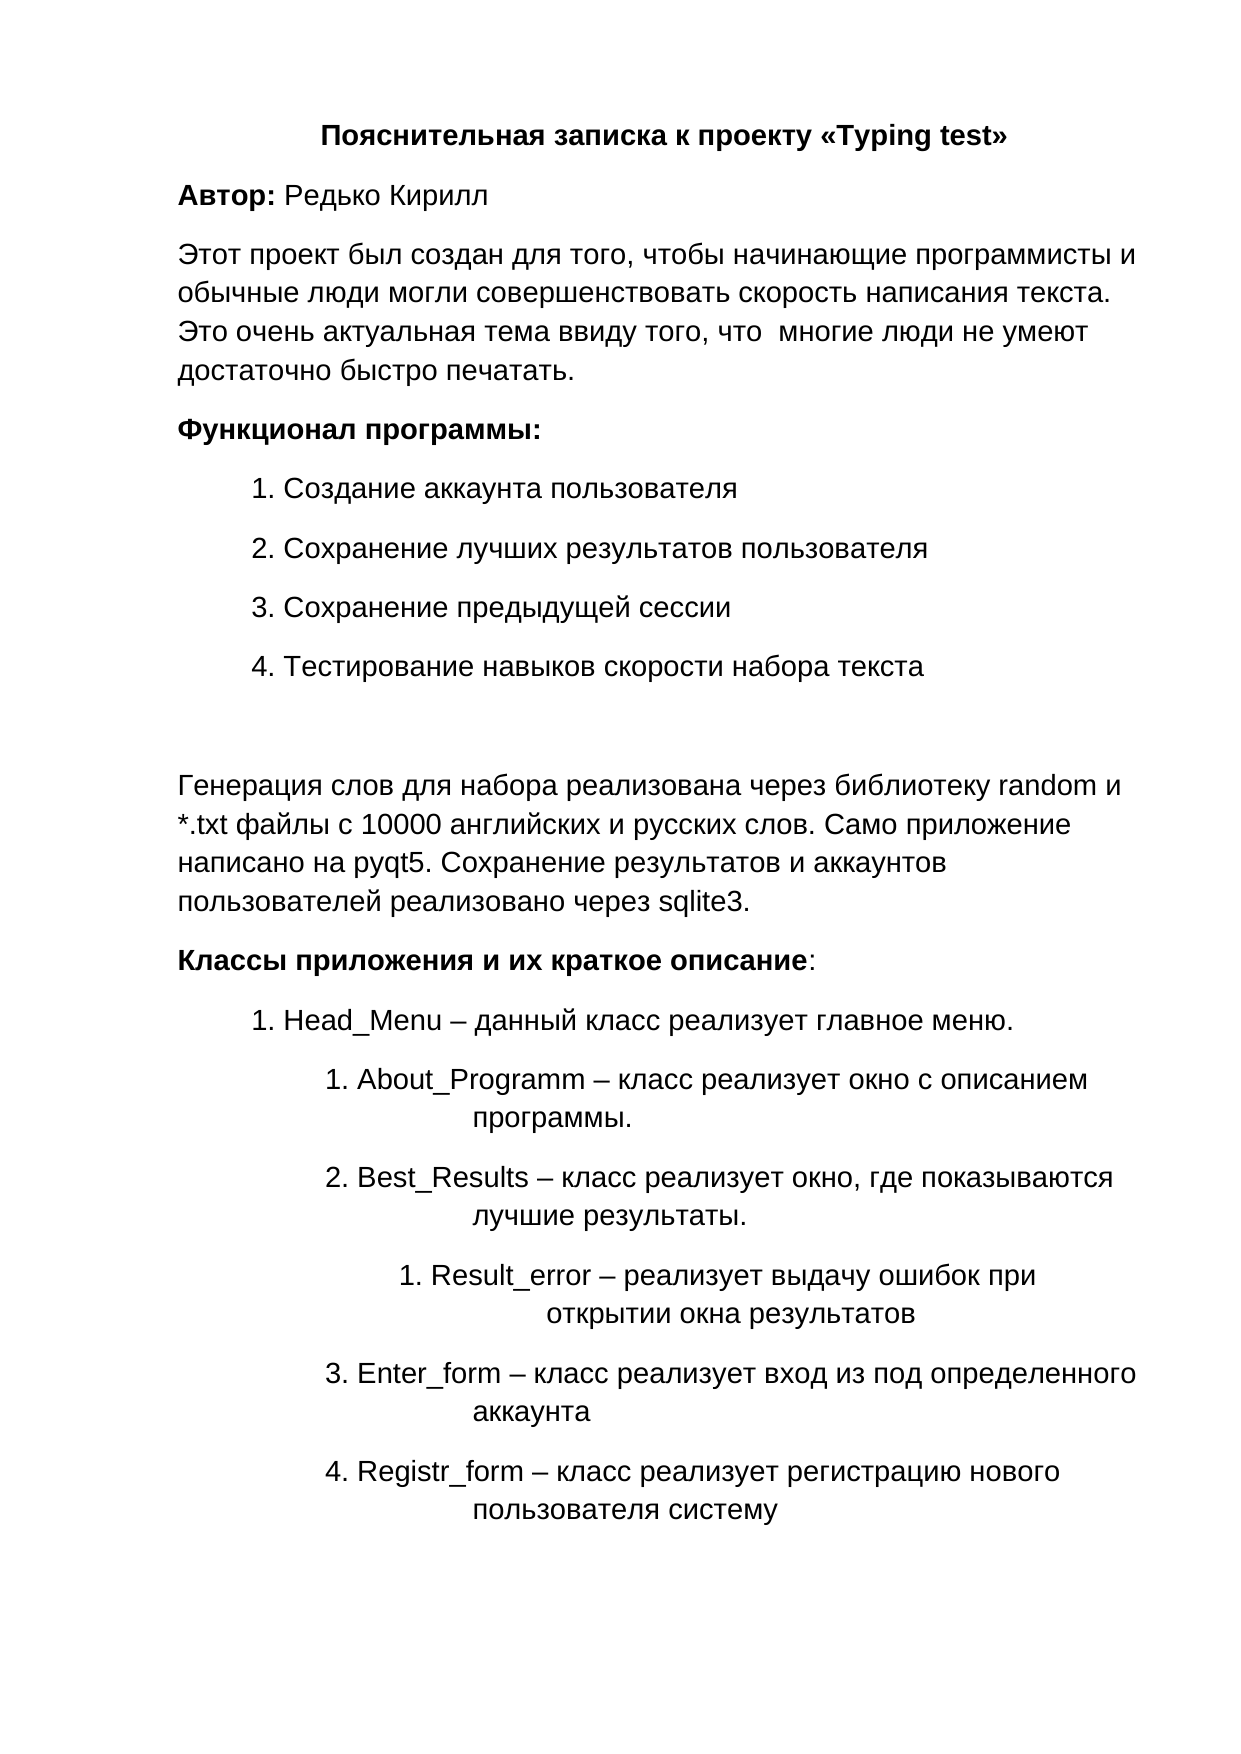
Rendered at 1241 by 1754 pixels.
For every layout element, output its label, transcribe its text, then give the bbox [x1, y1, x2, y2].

text Этот проект был создан для того, чтобы начинающие программисты и обычные люди могли совершенствовать скорость написания текста. Это очень актуальная тема ввиду того, что многие люди не умеют достаточно быстро печатать. [177, 237, 1152, 386]
text 2. Best_Results – класс реализует окно, где показываются лучшие результаты. [177, 1160, 1152, 1232]
text 1. About_Programm – класс реализует окно с описанием программы. [177, 1062, 1152, 1134]
text 1. Создание аккаунта пользователя [177, 471, 1152, 505]
text Классы приложения и их краткое описание: [177, 943, 1152, 977]
text 3. Сохранение предыдущей сессии [177, 590, 1152, 623]
text 3. Enter_form – класс реализует вход из под определенного аккаунта [177, 1356, 1152, 1428]
text Генерация слов для набора реализована через библиотеку random и *.txt файлы с 10000 английских и русских слов. Само приложение написано на pyqt5. Сохранение результатов и аккаунтов пользователей реализовано через sqlite3. [177, 768, 1152, 917]
text 1. Head_Menu – данный класс реализует главное меню. [177, 1002, 1152, 1036]
text Пояснительная записка к проекту «Typing test» [177, 118, 1152, 152]
text 1. Result_error – реализует выдачу ошибок при открытии окна результатов [177, 1258, 1152, 1330]
text Автор: Редько Кирилл [177, 177, 1152, 211]
text 2. Сохранение лучших результатов пользователя [177, 531, 1152, 564]
text 4. Registr_form – класс реализует регистрацию нового пользователя систему [177, 1453, 1152, 1526]
text 4. Тестирование навыков скорости набора текста [177, 649, 1152, 683]
text Функционал программы: [177, 412, 1152, 445]
